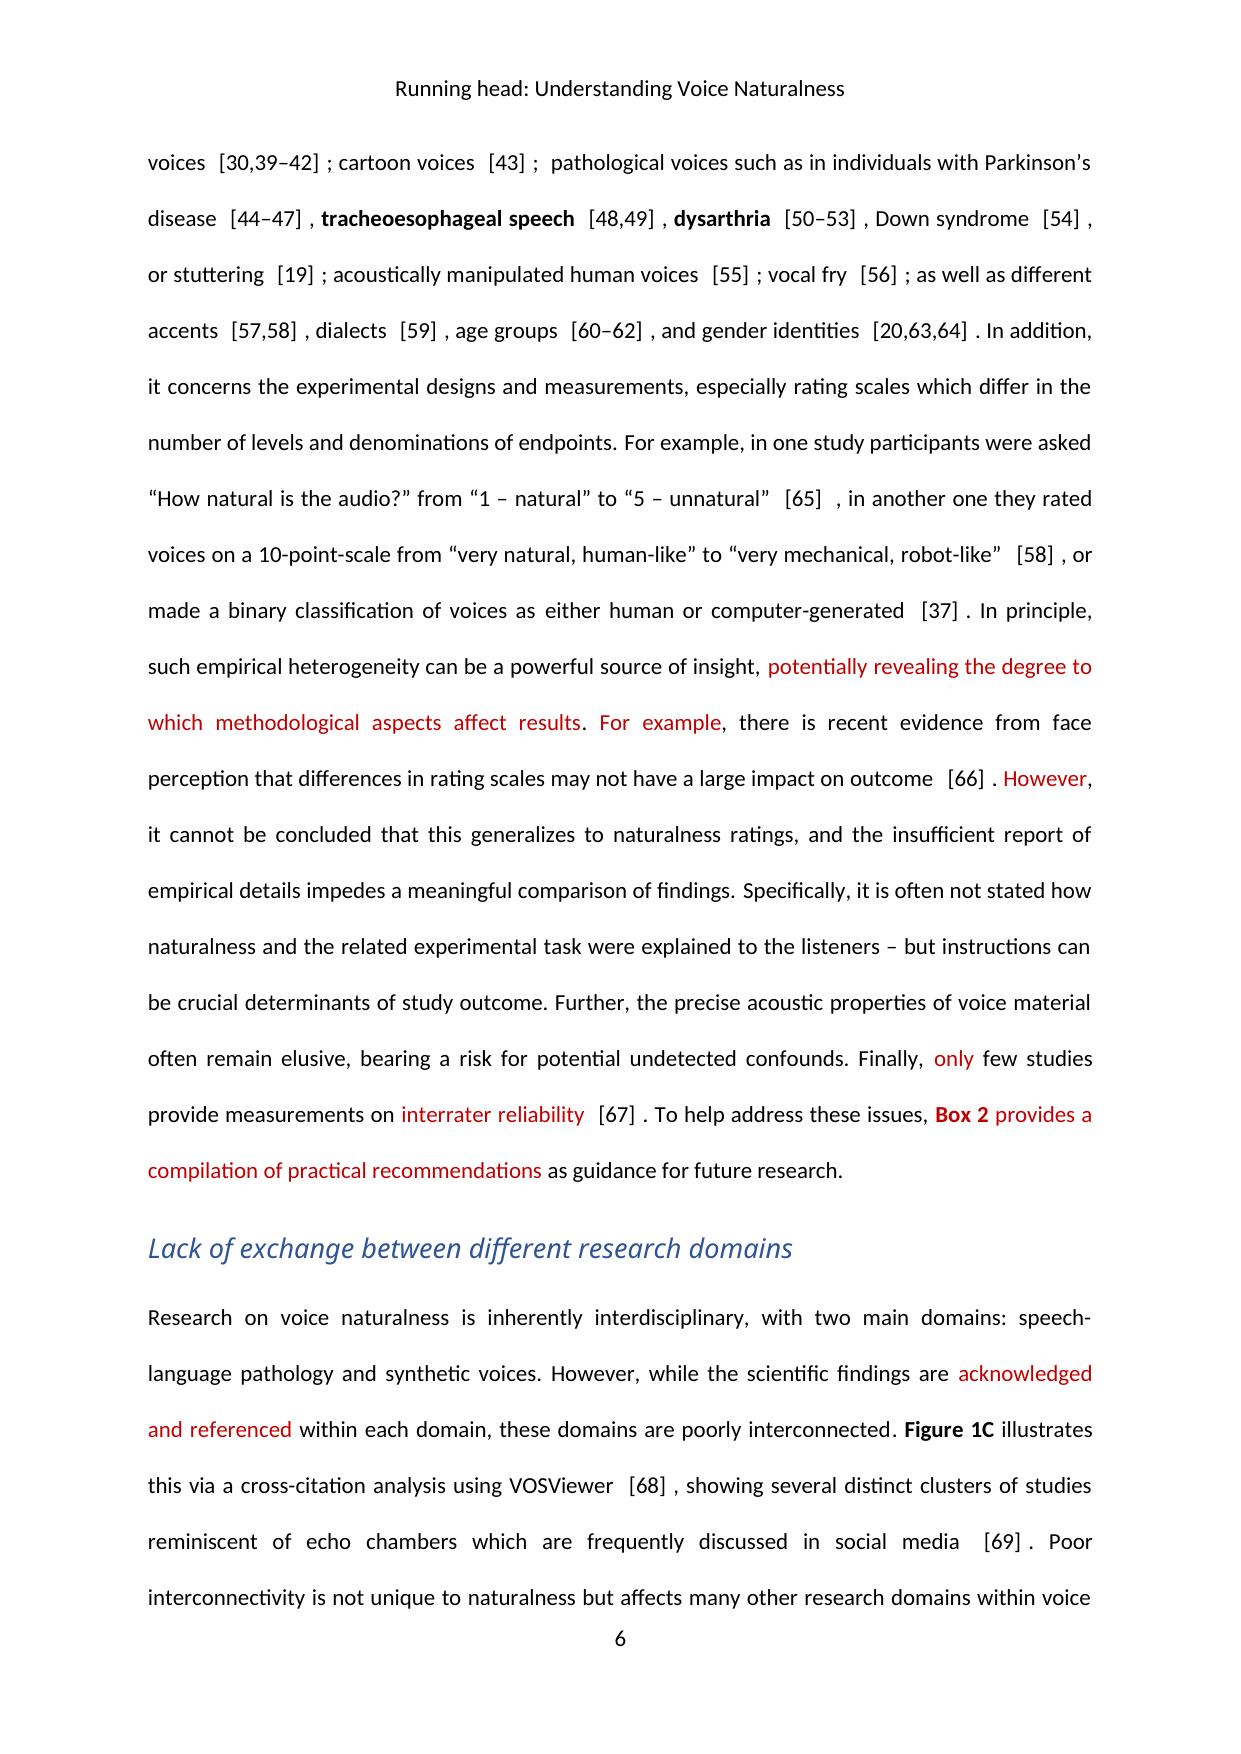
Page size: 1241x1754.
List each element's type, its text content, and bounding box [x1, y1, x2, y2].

subtitle Lack of exchange between different research domains [148, 1229, 1093, 1266]
